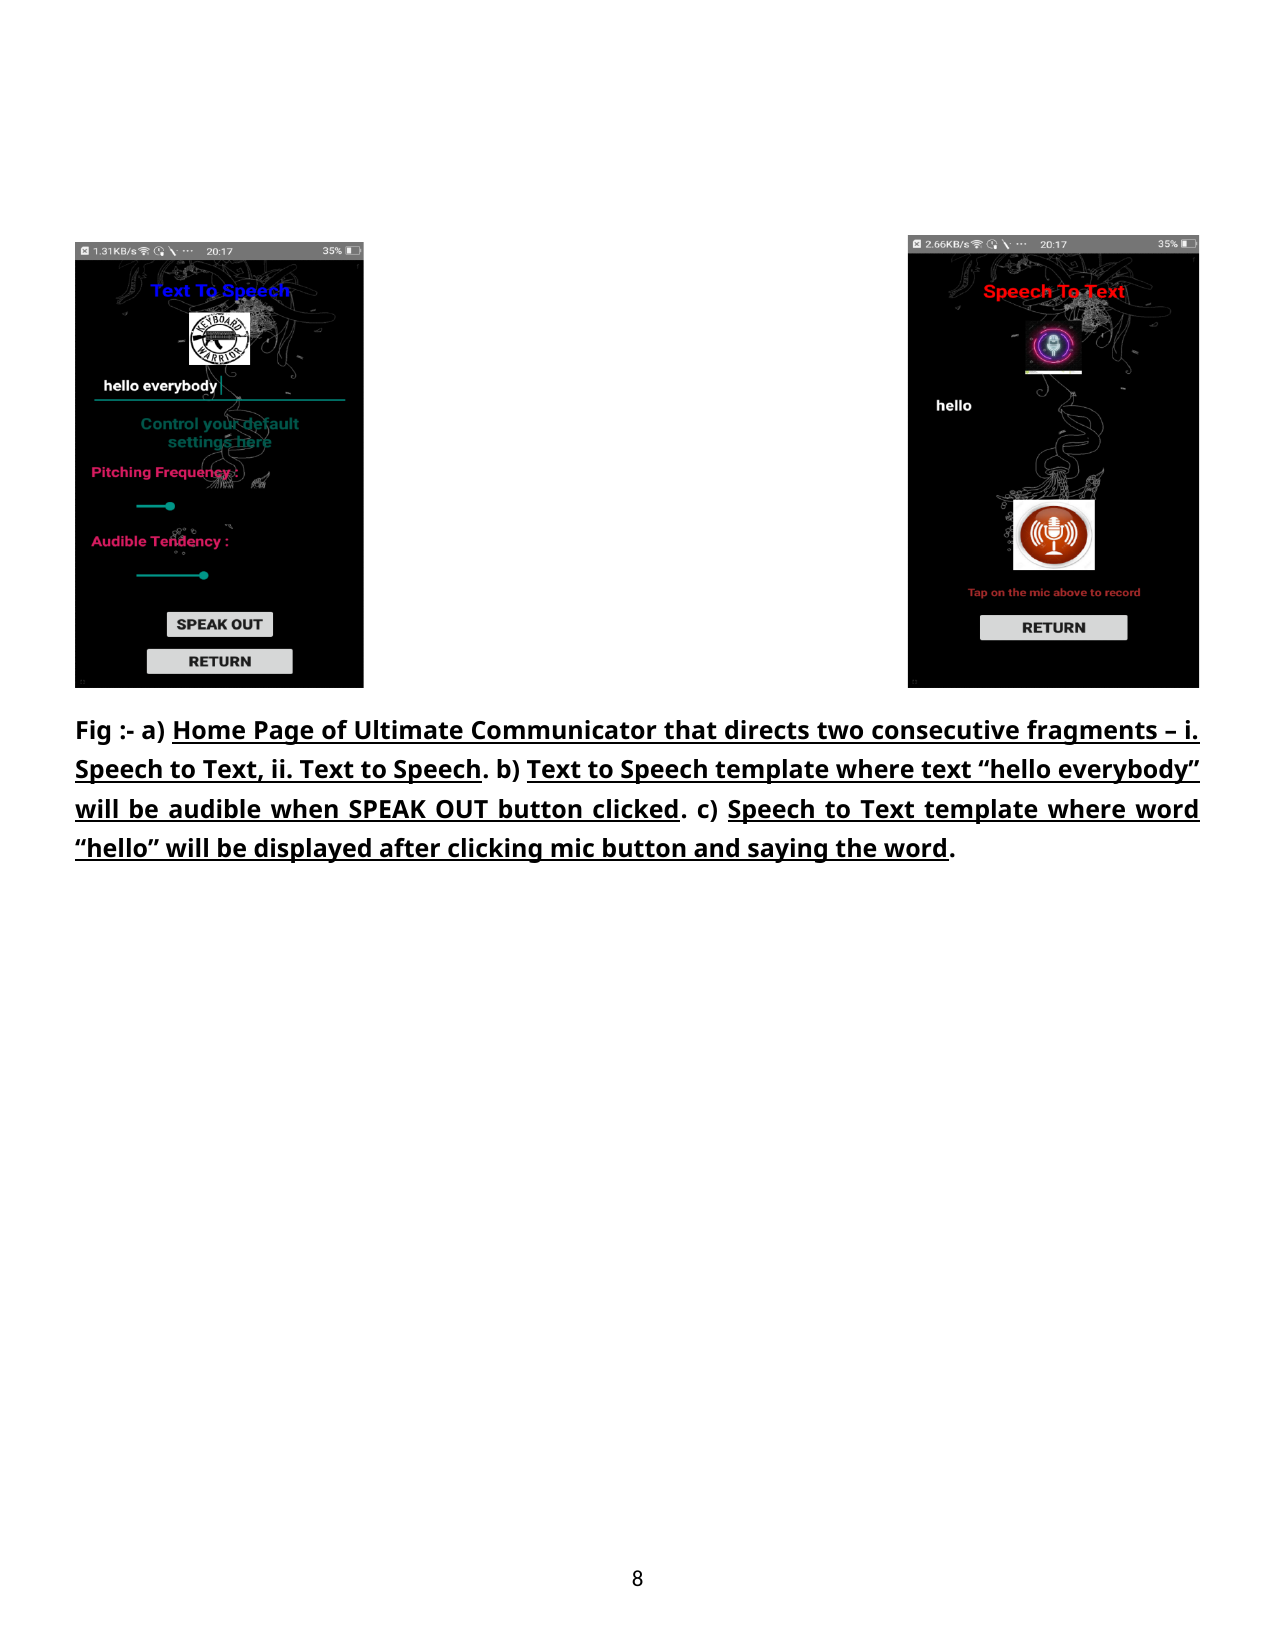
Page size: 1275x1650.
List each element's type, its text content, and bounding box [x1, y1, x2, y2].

picture [75, 242, 364, 688]
text Fig :- a) Home Page of Ultimate Communicator that directs two consecutive fragments – i. Speech to Text, ii. Text to Speech. b) Text to Speech template where text “hello everybody” will be audible when SPEAK OUT button clicked. c) Speech to Text template where word “hello” will be displayed after clicking mic button and saying the word. [75, 713, 1200, 864]
picture [907, 235, 1200, 688]
